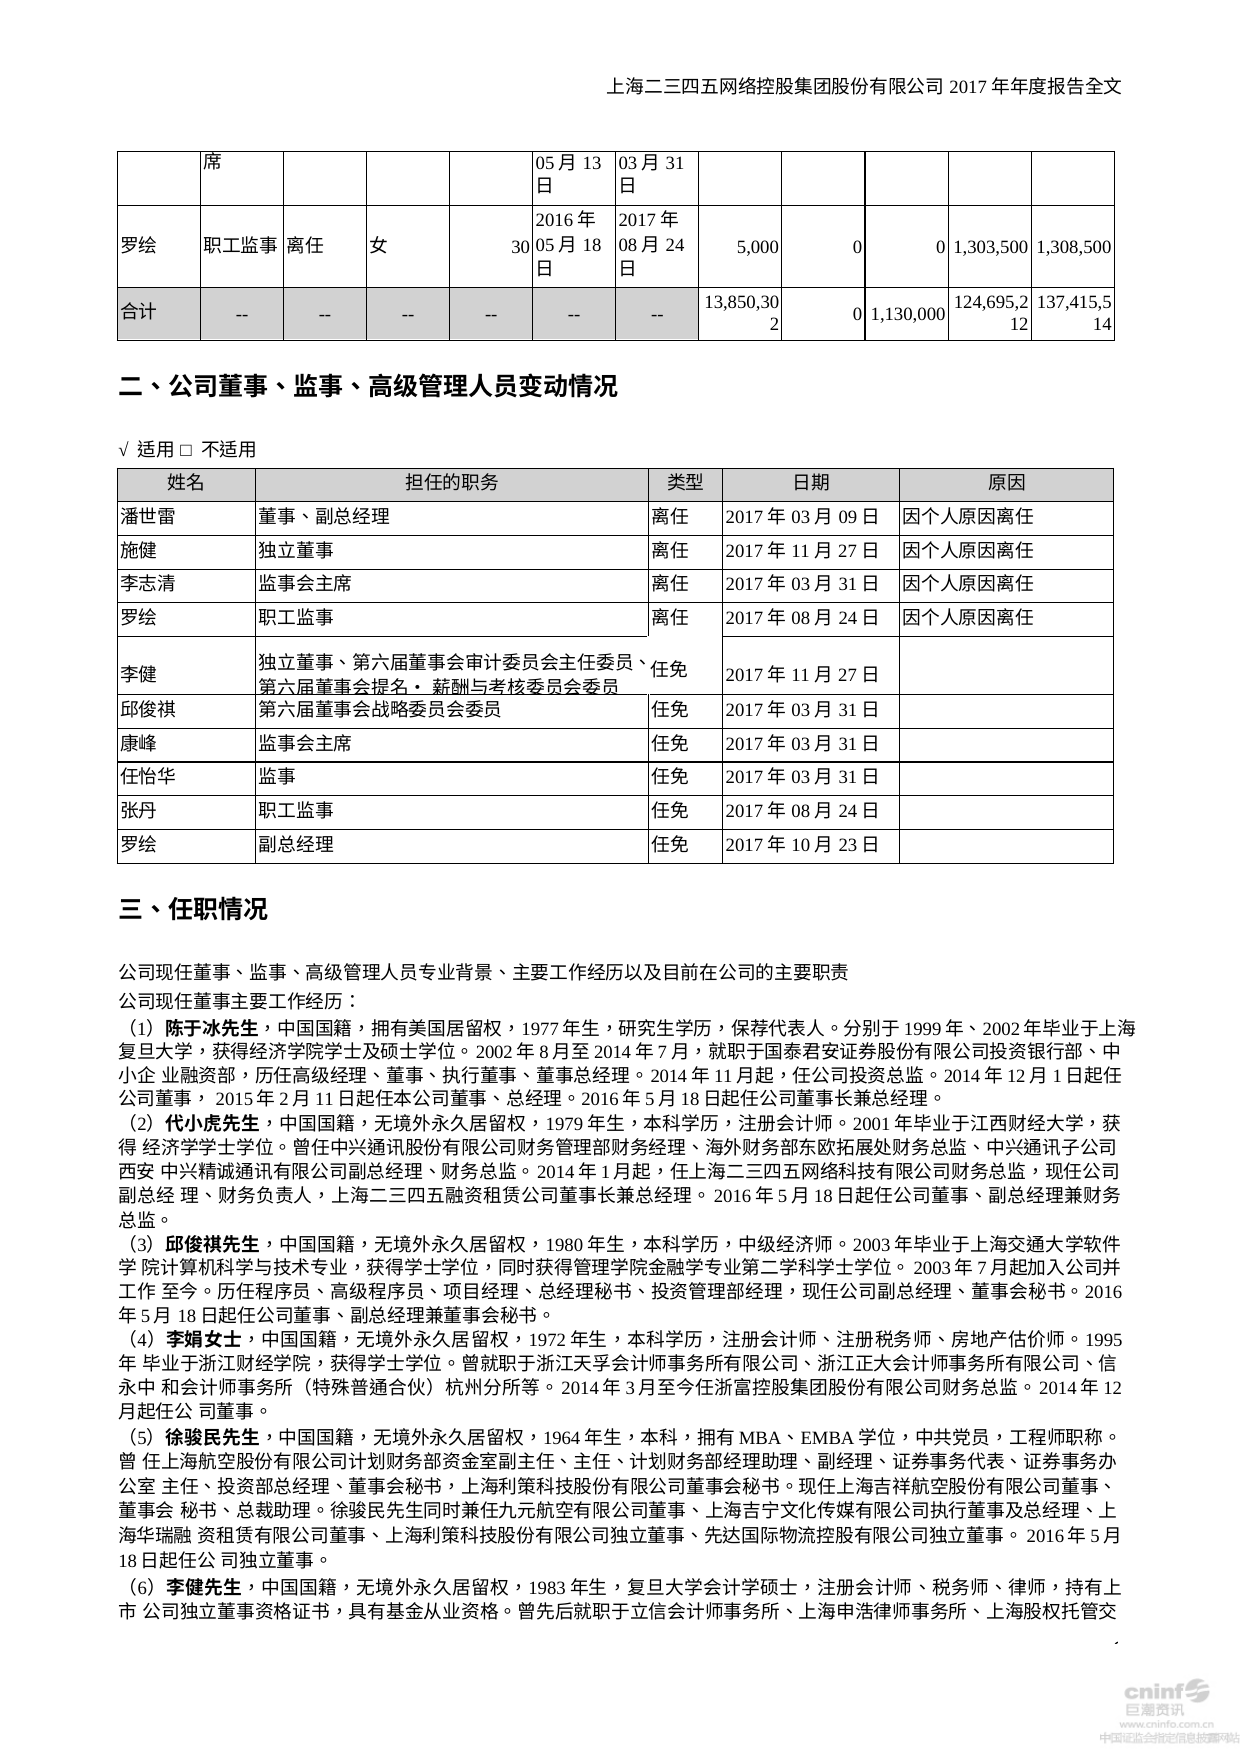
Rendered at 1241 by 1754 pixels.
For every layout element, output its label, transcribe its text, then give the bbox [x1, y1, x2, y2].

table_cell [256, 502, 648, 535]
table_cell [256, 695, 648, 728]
text √ 适用 □ 不适用 [118, 436, 1138, 462]
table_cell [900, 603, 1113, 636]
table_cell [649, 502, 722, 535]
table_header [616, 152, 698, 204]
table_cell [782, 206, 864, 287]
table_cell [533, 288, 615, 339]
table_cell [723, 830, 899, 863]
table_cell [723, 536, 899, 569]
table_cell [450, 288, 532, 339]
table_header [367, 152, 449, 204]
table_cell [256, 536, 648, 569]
text （5）徐骏民先生，中国国籍，无境外永久居留权，1964年生，本科，拥有MBA、EMBA学位，中共党员，工程师职称。曾 任上海航空股份有限公司计划财务部资金室副主任、主任、计划财务部经理助理、副经理、证券事务代表、证券事务办公室 主任、投资部总经理、董事会秘书，上海利策科技股份有限公司董事会秘书。现任上海吉祥航空股份有限公司董事、董事会 秘书、总裁助理。徐骏民先生同时兼任九元航空有限公司董事、上海吉宁文化传媒有限公司执行董事及总经理、上海华瑞融 资租赁有限公司董事、上海利策科技股份有限公司独立董事、先达国际物流控股有限公司独立董事。2016年5月18日起任公 司独立董事。 [118, 1425, 1122, 1572]
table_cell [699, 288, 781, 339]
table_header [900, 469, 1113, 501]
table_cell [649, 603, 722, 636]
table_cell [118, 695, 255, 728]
text （2）代小虎先生，中国国籍，无境外永久居留权，1979年生，本科学历，注册会计师。2001年毕业于江西财经大学，获得 经济学学士学位。曾任中兴通讯股份有限公司财务管理部财务经理、海外财务部东欧拓展处财务总监、中兴通讯子公司西安 中兴精诚通讯有限公司副总经理、财务总监。2014年1月起，任上海二三四五网络科技有限公司财务总监，现任公司副总经 理、财务负责人，上海二三四五融资租赁公司董事长兼总经理。2016年5月18日起任公司董事、副总经理兼财务总监。 [118, 1111, 1122, 1232]
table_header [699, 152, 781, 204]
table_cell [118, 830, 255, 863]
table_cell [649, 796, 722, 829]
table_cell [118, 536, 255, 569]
text （1）陈于冰先生，中国国籍，拥有美国居留权，1977年生，研究生学历，保荐代表人。分别于1999年、2002年毕业于上海 [118, 1018, 1240, 1040]
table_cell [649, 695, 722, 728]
text （3）邱俊祺先生，中国国籍，无境外永久居留权，1980年生，本科学历，中级经济师。2003年毕业于上海交通大学软件学 院计算机科学与技术专业，获得学士学位，同时获得管理学院金融学专业第二学科学士学位。2003年7月起加入公司并工作 至今。历任程序员、高级程序员、项目经理、总经理秘书、投资管理部经理，现任公司副总经理、董事会秘书。2016年5月 18日起任公司董事、副总经理兼董事会秘书。 [118, 1232, 1122, 1327]
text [118, 1574, 1122, 1623]
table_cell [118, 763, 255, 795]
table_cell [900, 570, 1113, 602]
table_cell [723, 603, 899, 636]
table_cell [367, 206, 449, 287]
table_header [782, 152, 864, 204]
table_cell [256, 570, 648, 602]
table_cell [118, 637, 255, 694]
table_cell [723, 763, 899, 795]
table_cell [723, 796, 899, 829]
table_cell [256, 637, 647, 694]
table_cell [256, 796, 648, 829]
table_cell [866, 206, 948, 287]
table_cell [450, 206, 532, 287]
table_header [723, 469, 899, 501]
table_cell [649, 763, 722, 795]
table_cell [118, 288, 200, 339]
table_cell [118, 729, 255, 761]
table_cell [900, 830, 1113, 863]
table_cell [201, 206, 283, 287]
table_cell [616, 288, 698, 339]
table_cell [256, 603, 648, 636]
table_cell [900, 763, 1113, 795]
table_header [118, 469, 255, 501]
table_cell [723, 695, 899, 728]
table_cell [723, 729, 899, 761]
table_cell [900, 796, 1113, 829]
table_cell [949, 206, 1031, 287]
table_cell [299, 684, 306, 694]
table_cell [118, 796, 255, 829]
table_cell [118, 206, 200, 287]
subtitle 三、任职情况 [118, 892, 1240, 926]
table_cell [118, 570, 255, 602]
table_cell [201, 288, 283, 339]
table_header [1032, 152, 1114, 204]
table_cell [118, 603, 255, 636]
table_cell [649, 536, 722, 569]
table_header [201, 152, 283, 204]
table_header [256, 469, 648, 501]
subtitle 二、公司董事、监事、高级管理人员变动情况 [118, 369, 1138, 403]
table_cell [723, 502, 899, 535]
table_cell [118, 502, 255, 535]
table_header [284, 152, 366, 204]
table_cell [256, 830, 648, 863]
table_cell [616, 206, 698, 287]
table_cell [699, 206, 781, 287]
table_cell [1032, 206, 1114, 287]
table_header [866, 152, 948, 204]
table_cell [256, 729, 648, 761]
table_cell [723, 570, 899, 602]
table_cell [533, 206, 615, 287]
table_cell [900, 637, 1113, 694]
picture [1099, 1673, 1241, 1754]
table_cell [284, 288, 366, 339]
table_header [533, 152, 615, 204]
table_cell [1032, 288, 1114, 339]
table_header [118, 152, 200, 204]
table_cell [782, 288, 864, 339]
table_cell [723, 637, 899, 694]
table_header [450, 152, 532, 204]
text 公司现任董事、监事、高级管理人员专业背景、主要工作经历以及目前在公司的主要职责 公司现任董事主要工作经历： [118, 959, 851, 1014]
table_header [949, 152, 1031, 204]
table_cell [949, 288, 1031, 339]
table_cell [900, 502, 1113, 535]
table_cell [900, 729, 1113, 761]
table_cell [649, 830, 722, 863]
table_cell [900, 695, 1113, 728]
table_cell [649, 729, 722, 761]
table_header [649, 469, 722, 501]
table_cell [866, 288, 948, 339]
text （4）李娟女士，中国国籍，无境外永久居留权，1972年生，本科学历，注册会计师、注册税务师、房地产估价师。1995年 毕业于浙江财经学院，获得学士学位。曾就职于浙江天孚会计师事务所有限公司、浙江正大会计师事务所有限公司、信永中 和会计师事务所（特殊普通合伙）杭州分所等。2014年3月至今任浙富控股集团股份有限公司财务总监。2014年12月起任公 司董事。 [118, 1327, 1122, 1424]
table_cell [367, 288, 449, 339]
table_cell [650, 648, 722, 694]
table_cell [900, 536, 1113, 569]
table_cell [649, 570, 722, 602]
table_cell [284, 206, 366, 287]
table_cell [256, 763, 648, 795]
text 复旦大学，获得经济学院学士及硕士学位。2002年8月至2014年7月，就职于国泰君安证券股份有限公司投资银行部、中小企 业融资部，历任高级经理、董事、执行董事、董事总经理。2014年11月起，任公司投资总监。2014年12月1日起任公司董事， 2015年2月11日起任本公司董事、总经理。2016年5月18日起任公司董事长兼总经理。 [118, 1040, 1122, 1111]
